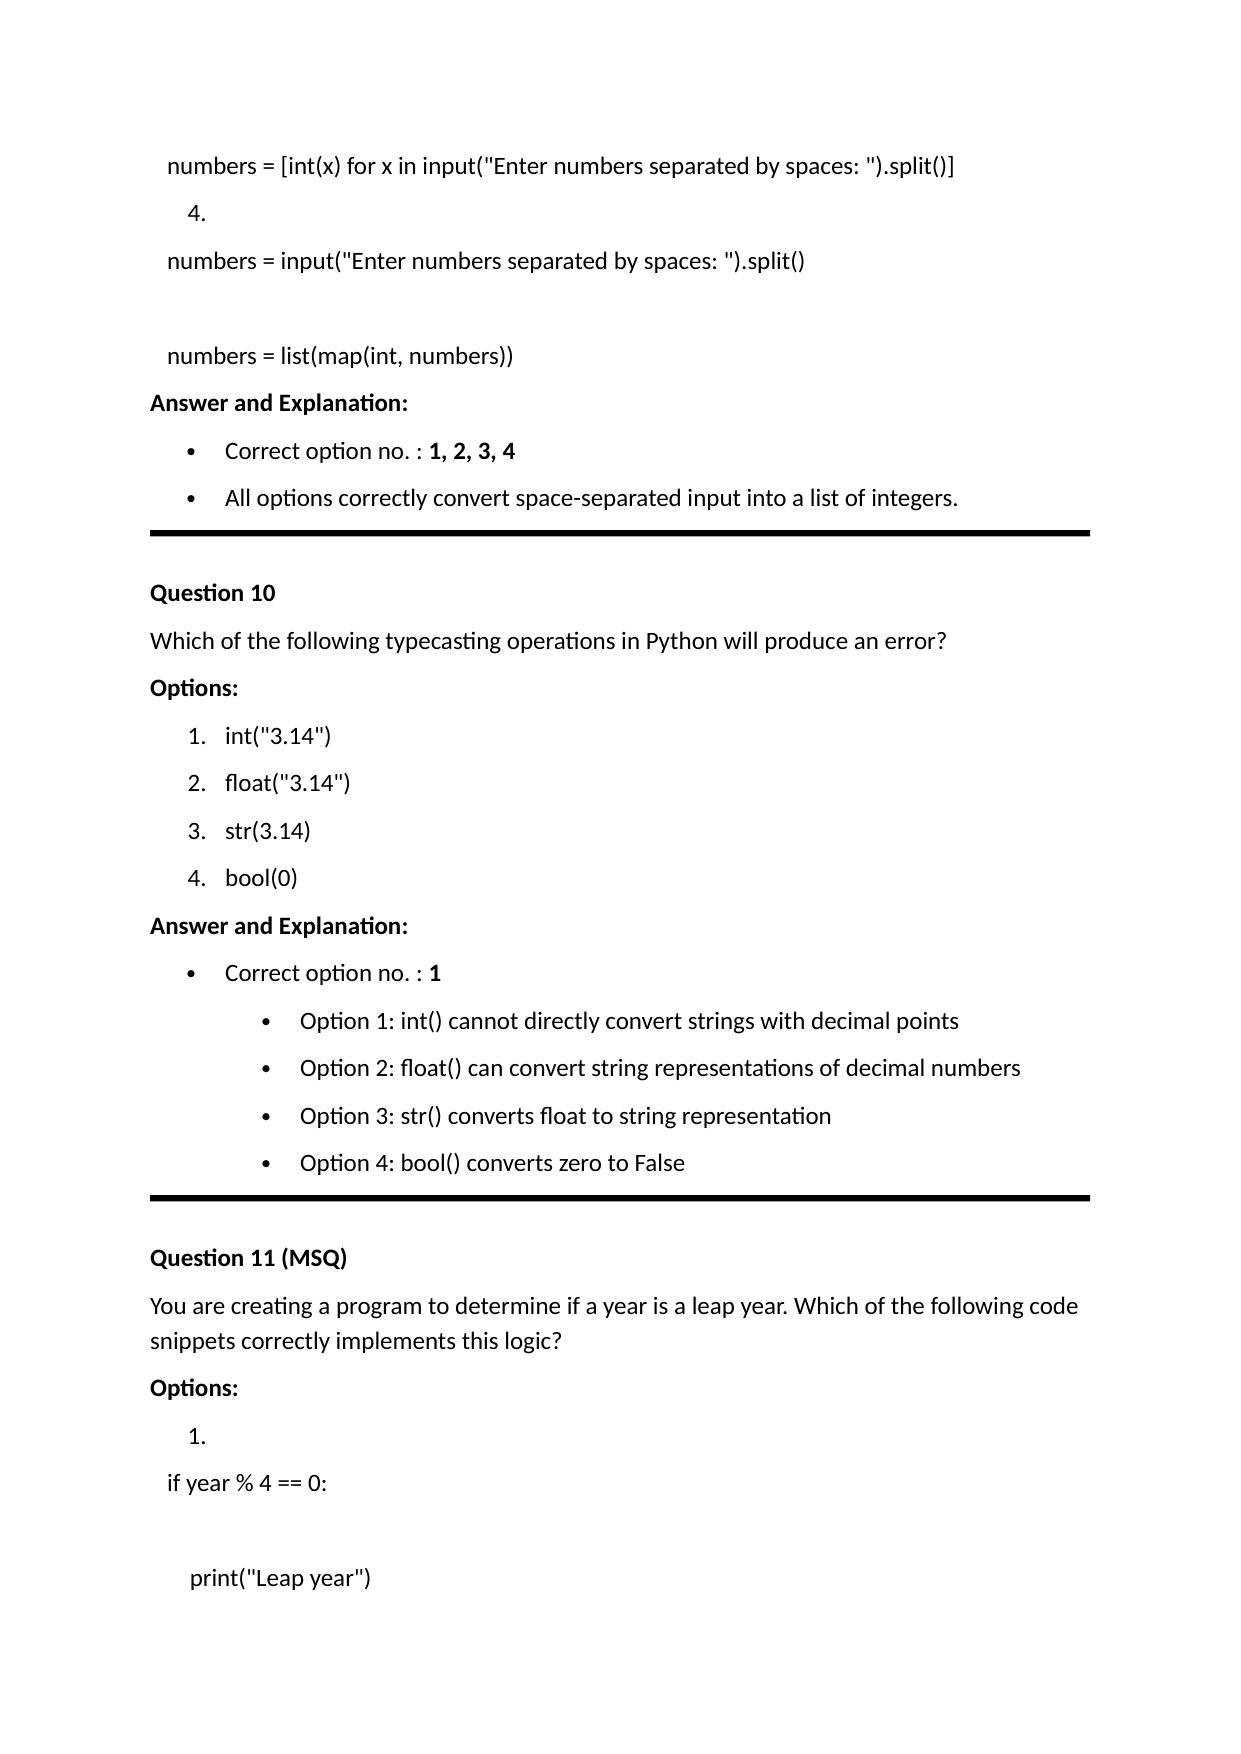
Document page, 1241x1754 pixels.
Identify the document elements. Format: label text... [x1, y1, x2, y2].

list Correct option no. : 1, 2, 3, 4 [187, 435, 1090, 466]
list Option 4: bool() converts zero to False [262, 1147, 1090, 1178]
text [150, 245, 1090, 276]
text Question 11 (MSQ) [150, 1242, 1090, 1273]
list int("3.14") [187, 720, 1090, 751]
text Answer and Explanation: [150, 387, 1090, 418]
text numbers = [int(x) for x in input("Enter numbers separated by spaces: ").split()] [150, 150, 1090, 181]
text Options: [150, 672, 1090, 703]
text Options: [150, 1372, 1090, 1403]
list float("3.14") [187, 767, 1090, 798]
text print("Leap year") [150, 1562, 1090, 1593]
text if year % 4 == 0: [150, 1467, 1090, 1498]
list bool(0) [187, 862, 1090, 893]
text Which of the following typecasting operations in Python will produce an error? [150, 625, 1090, 656]
list All options correctly convert space-separated input into a list of integers. [187, 482, 1090, 513]
list Option 1: int() cannot directly convert strings with decimal points [262, 1005, 1090, 1036]
list Option 2: float() can convert string representations of decimal numbers [262, 1052, 1090, 1083]
text You are creating a program to determine if a year is a leap year. Which of the following code snippets correctly implements this logic? [150, 1290, 1090, 1356]
list str(3.14) [187, 815, 1090, 846]
text Question 10 [150, 577, 1090, 608]
list Option 3: str() converts float to string representation [262, 1100, 1090, 1131]
list Correct option no. : 1 [187, 957, 1090, 988]
text Answer and Explanation: [150, 910, 1090, 941]
text numbers = list(map(int, numbers)) [150, 340, 1090, 371]
